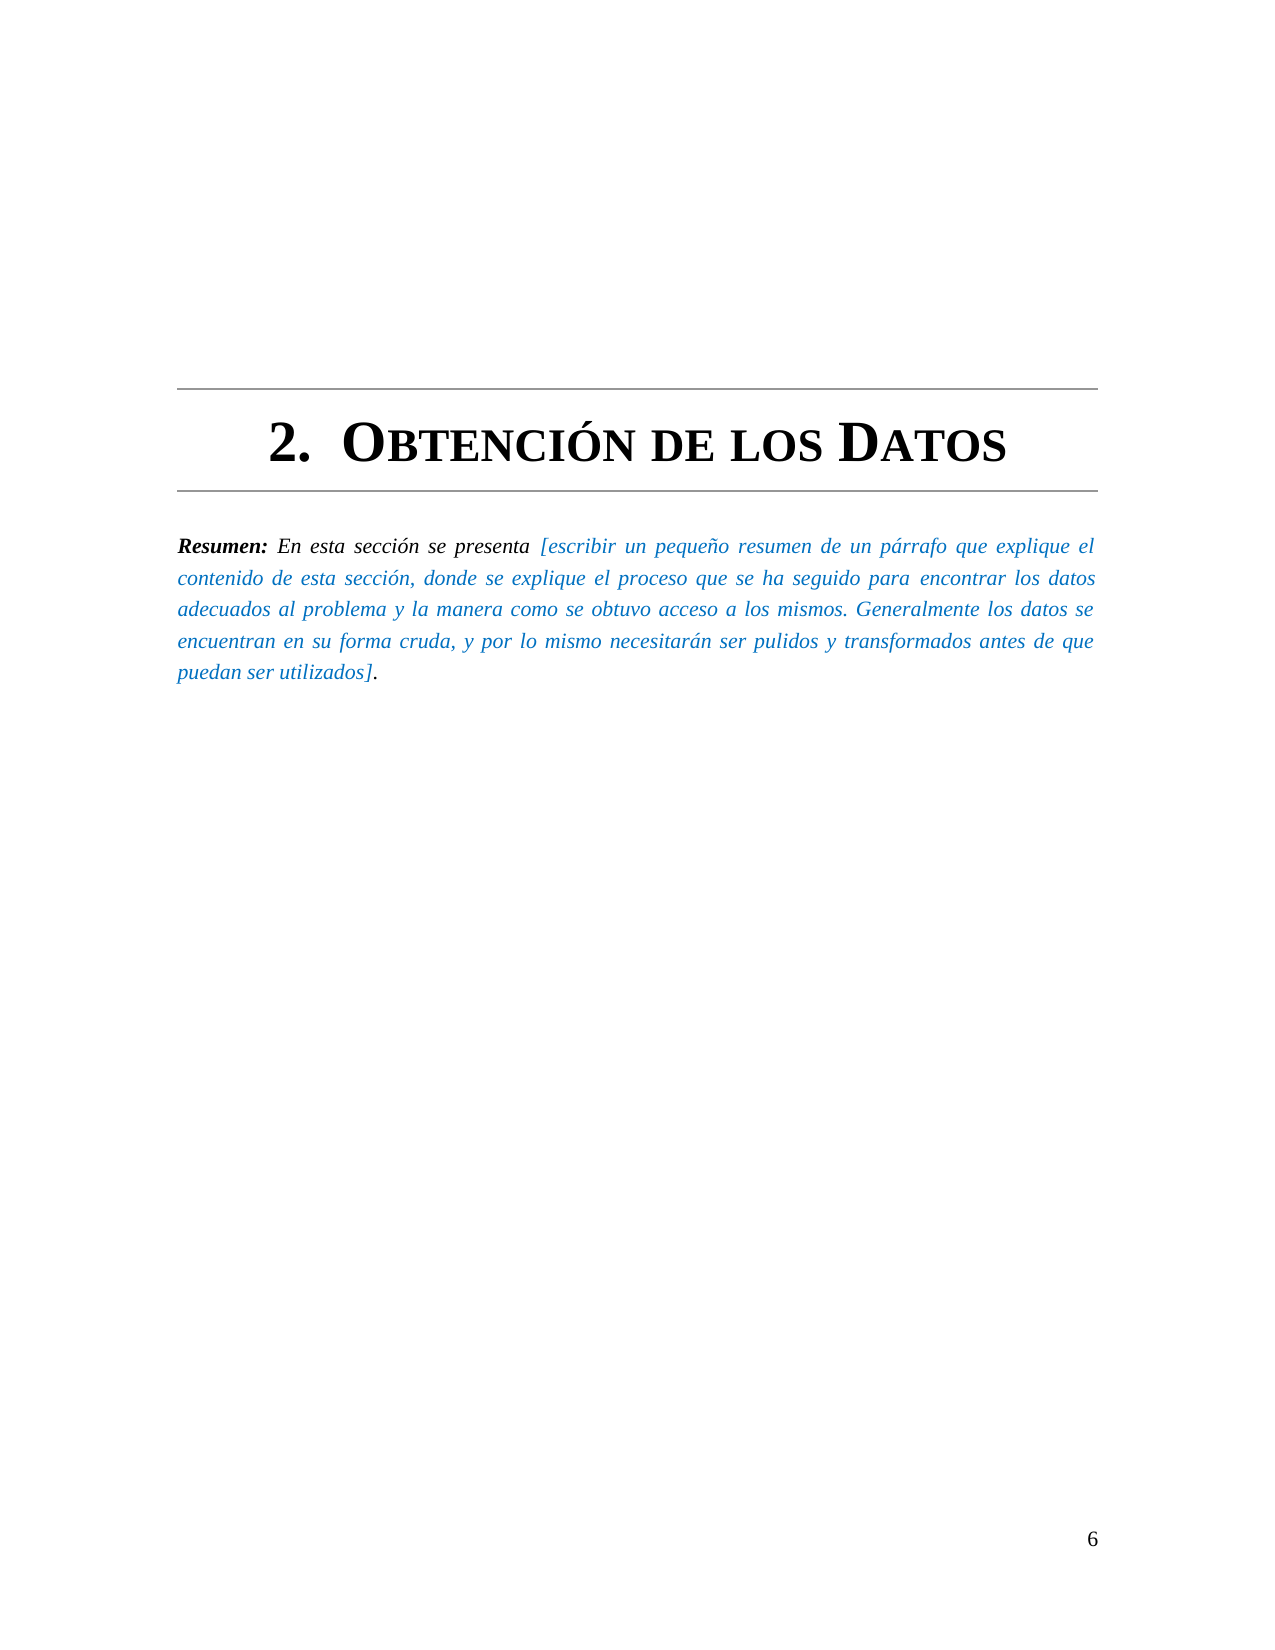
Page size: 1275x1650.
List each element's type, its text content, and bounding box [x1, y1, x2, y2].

subtitle Obtención de los Datos [177, 390, 1098, 490]
text Resumen: En esta sección se presenta [escribir un pequeño resumen de un párrafo que explique el contenido de esta sección, donde se explique el proceso que se ha seguido para encontrar los datos adecuados al problema y la manera como se obtuvo acceso a los mismos. Generalmente los datos se encuentran en su forma cruda, y por lo mismo necesitarán ser pulidos y transformados antes de que puedan ser utilizados]. [177, 533, 1098, 684]
